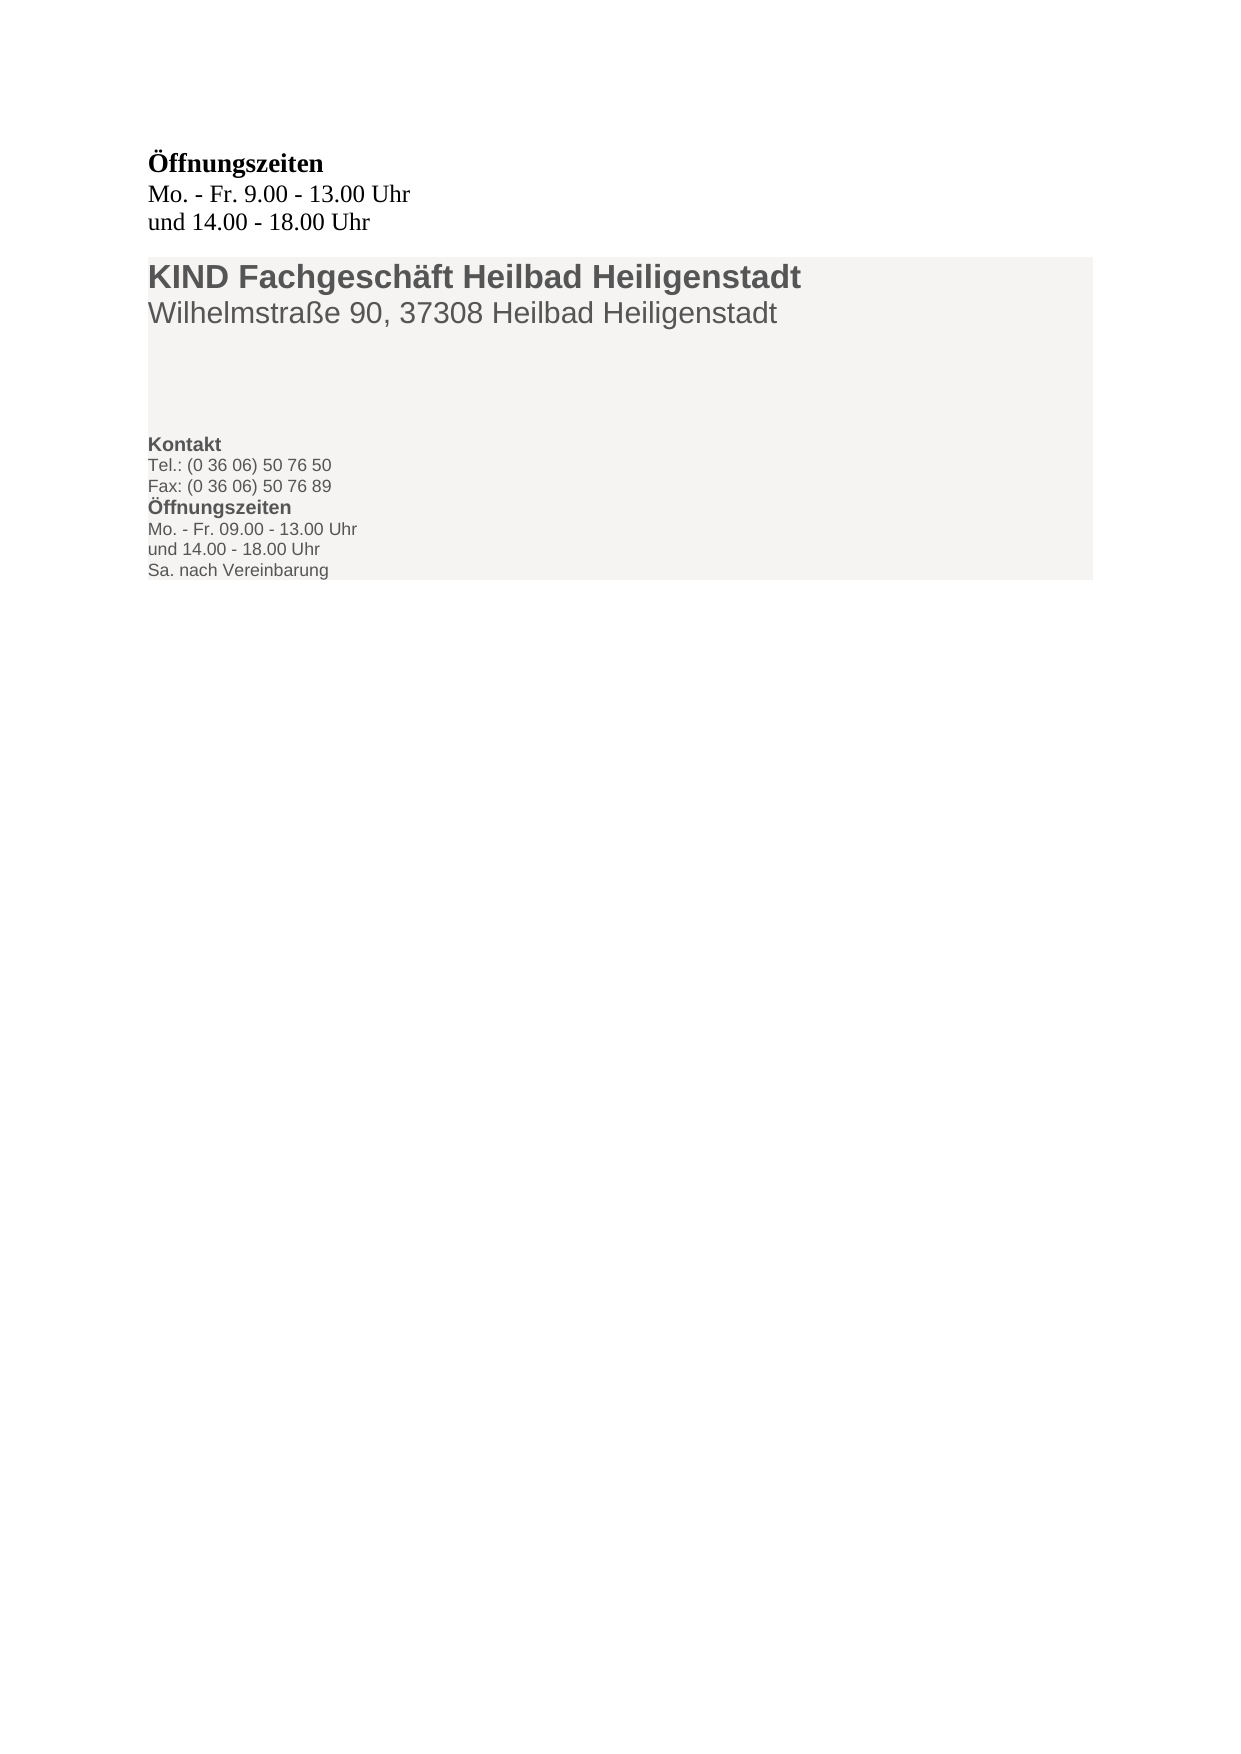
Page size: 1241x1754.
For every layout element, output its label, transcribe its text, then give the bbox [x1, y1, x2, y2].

text Öffnungszeiten Mo. - Fr. 09.00 - 13.00 Uhr und 14.00 - 18.00 Uhr Sa. nach Vereinbarung [148, 496, 1093, 580]
text Kontakt Tel.: (0 36 06) 50 76 50 Fax: (0 36 06) 50 76 89 [148, 432, 1093, 496]
text KIND Fachgeschäft Heilbad Heiligenstadt Wilhelmstraße 90, 37308 Heilbad Heiligenstadt [148, 257, 1093, 330]
text Öffnungszeiten Mo. - Fr. 9.00 - 13.00 Uhr und 14.00 - 18.00 Uhr [148, 148, 1093, 236]
